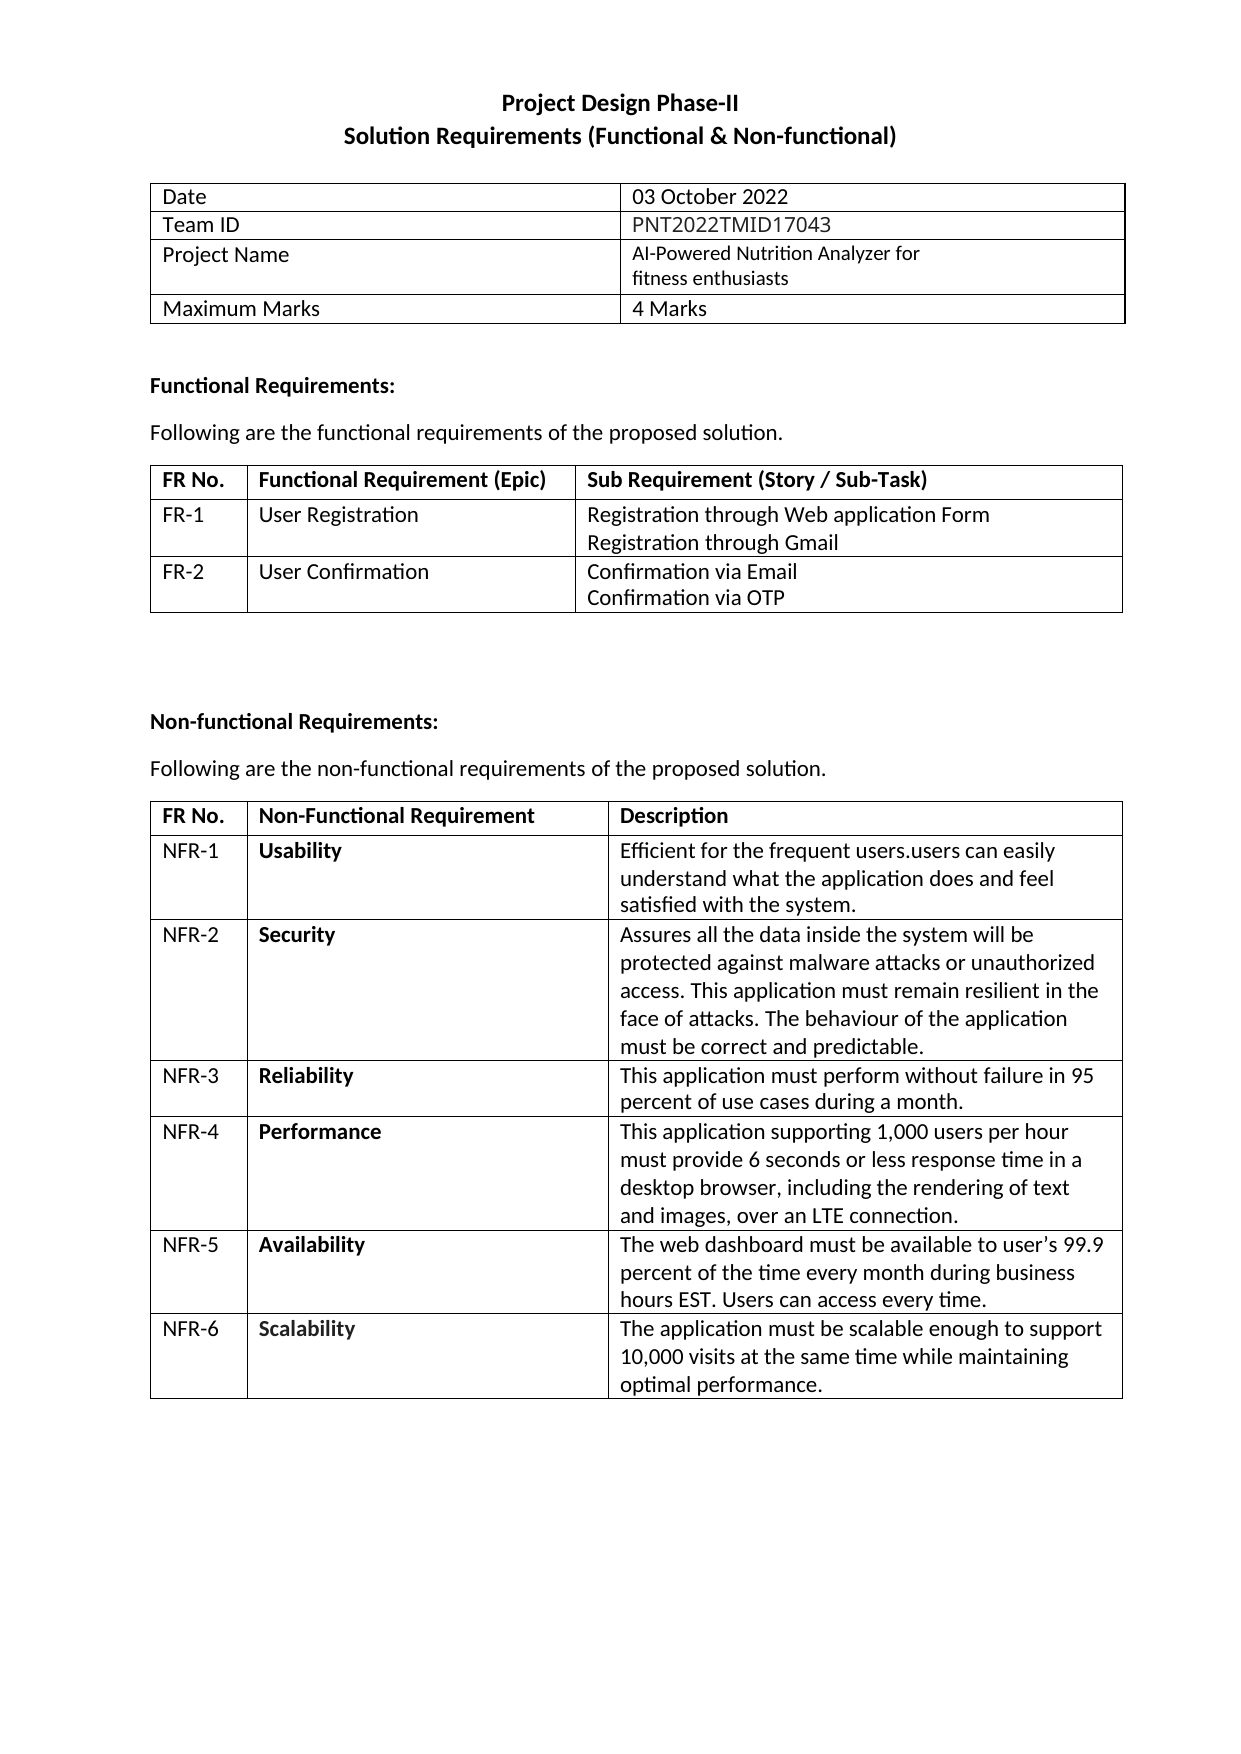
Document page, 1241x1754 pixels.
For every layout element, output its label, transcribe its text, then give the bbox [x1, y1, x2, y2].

table_cell Scalability [248, 1314, 608, 1398]
table_cell Team ID [151, 212, 620, 238]
subtitle Non-functional Requirements: [150, 707, 1138, 736]
title Project Design Phase-II [342, 87, 898, 117]
text Following are the functional requirements of the proposed solution. [150, 418, 1138, 446]
table_cell Maximum Marks [151, 295, 620, 323]
table_header Non-Functional Requirement [248, 802, 608, 835]
table_cell User Registration [248, 500, 575, 556]
title Solution Requirements (Functional & Non-functional) [342, 120, 898, 150]
table_cell Confirmation via Email Confirmation via OTP [576, 557, 1122, 612]
table_cell NFR-2 [151, 920, 247, 1060]
table_cell Project Name [151, 240, 620, 294]
table_cell NFR-3 [151, 1061, 247, 1116]
table_cell Availability [248, 1231, 608, 1313]
table_cell Assures all the data inside the system will be protected against malware attacks or unauthorized access. This application must remain resilient in the face of attacks. The behaviour of the application must be correct and predictable. [609, 920, 1122, 1060]
table_cell AI-Powered Nutrition Analyzer for fitness enthusiasts [621, 240, 1124, 294]
table_cell Registration through Web application Form Registration through Gmail [576, 500, 1122, 556]
table_cell FR-1 [151, 500, 247, 556]
table_header Sub Requirement (Story / Sub-Task) [576, 466, 1122, 499]
table_header 03 October 2022 [621, 184, 1124, 211]
table_cell FR-2 [151, 557, 247, 612]
subtitle Functional Requirements: [150, 371, 1138, 399]
table_header Description [609, 802, 1122, 835]
table_cell Efficient for the frequent users.users can easily understand what the application does and feel satisfied with the system. [609, 836, 1122, 919]
table_header Date [151, 184, 620, 211]
table_cell Security [248, 920, 608, 1060]
table_cell This application must perform without failure in 95 percent of use cases during a month. [609, 1061, 1122, 1116]
table_header FR No. [151, 466, 247, 499]
table_header FR No. [151, 802, 247, 835]
table_cell This application supporting 1,000 users per hour must provide 6 seconds or less response time in a desktop browser, including the rendering of text and images, over an LTE connection. [609, 1117, 1122, 1229]
table_cell NFR-6 [151, 1314, 247, 1398]
table_cell User Confirmation [248, 557, 575, 612]
table_cell Performance [248, 1117, 608, 1229]
table_cell The application must be scalable enough to support 10,000 visits at the same time while maintaining optimal performance. [609, 1314, 1122, 1398]
table_cell NFR-1 [151, 836, 247, 919]
table_cell Reliability [248, 1061, 608, 1116]
table_cell PNT2022TMID17043 [621, 212, 1124, 238]
text Following are the non-functional requirements of the proposed solution. [150, 754, 1138, 782]
table_cell The web dashboard must be available to user’s 99.9 percent of the time every month during business hours EST. Users can access every time. [609, 1231, 1122, 1313]
table_cell 4 Marks [621, 295, 1124, 323]
table_header Functional Requirement (Epic) [248, 466, 575, 499]
table_cell NFR-5 [151, 1231, 247, 1313]
table_cell Usability [248, 836, 608, 919]
table_cell NFR-4 [151, 1117, 247, 1229]
